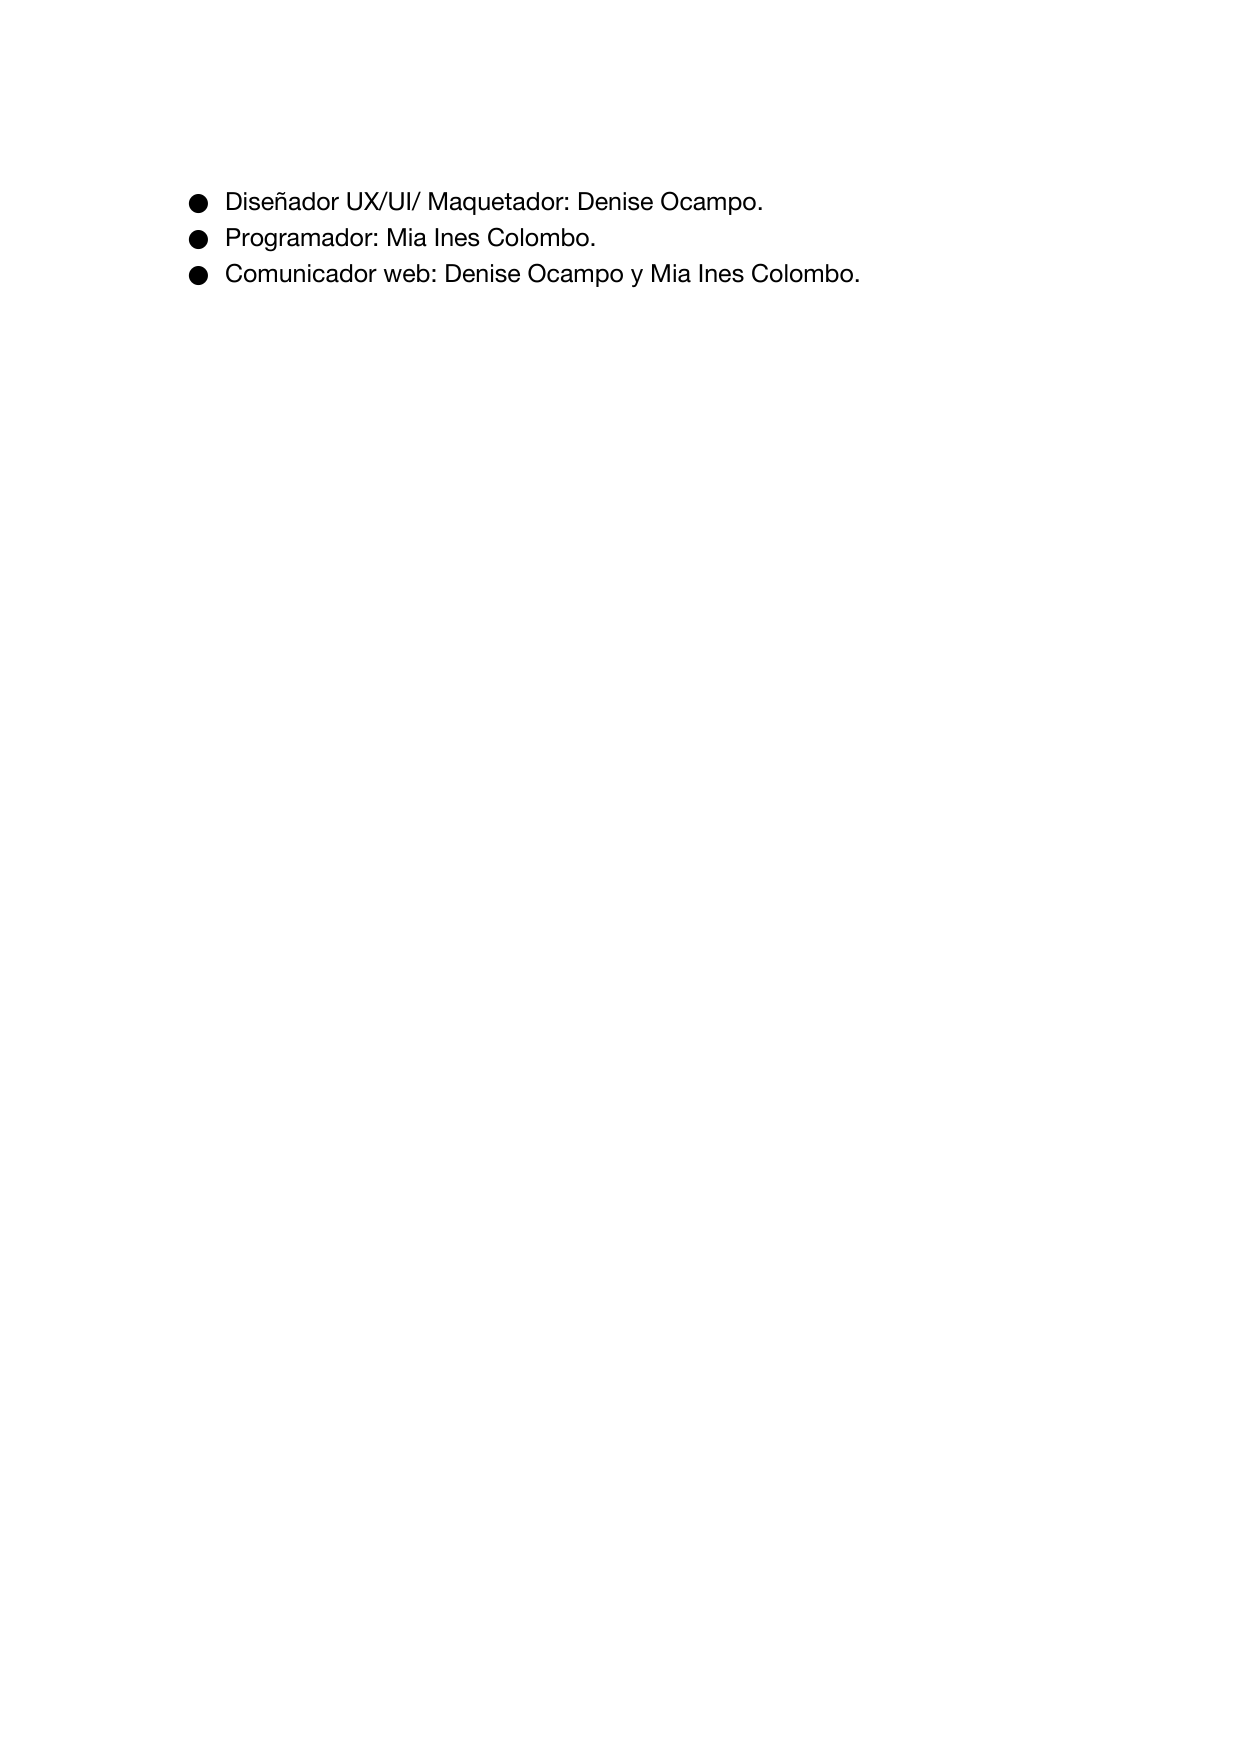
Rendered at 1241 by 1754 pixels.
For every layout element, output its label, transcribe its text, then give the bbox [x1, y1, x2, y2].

list Diseñador UX/UI/ Maquetador: Denise Ocampo. [187, 186, 1090, 218]
list Programador: Mia Ines Colombo. [187, 222, 1090, 254]
list Comunicador web: Denise Ocampo y Mia Ines Colombo. [187, 258, 1090, 290]
